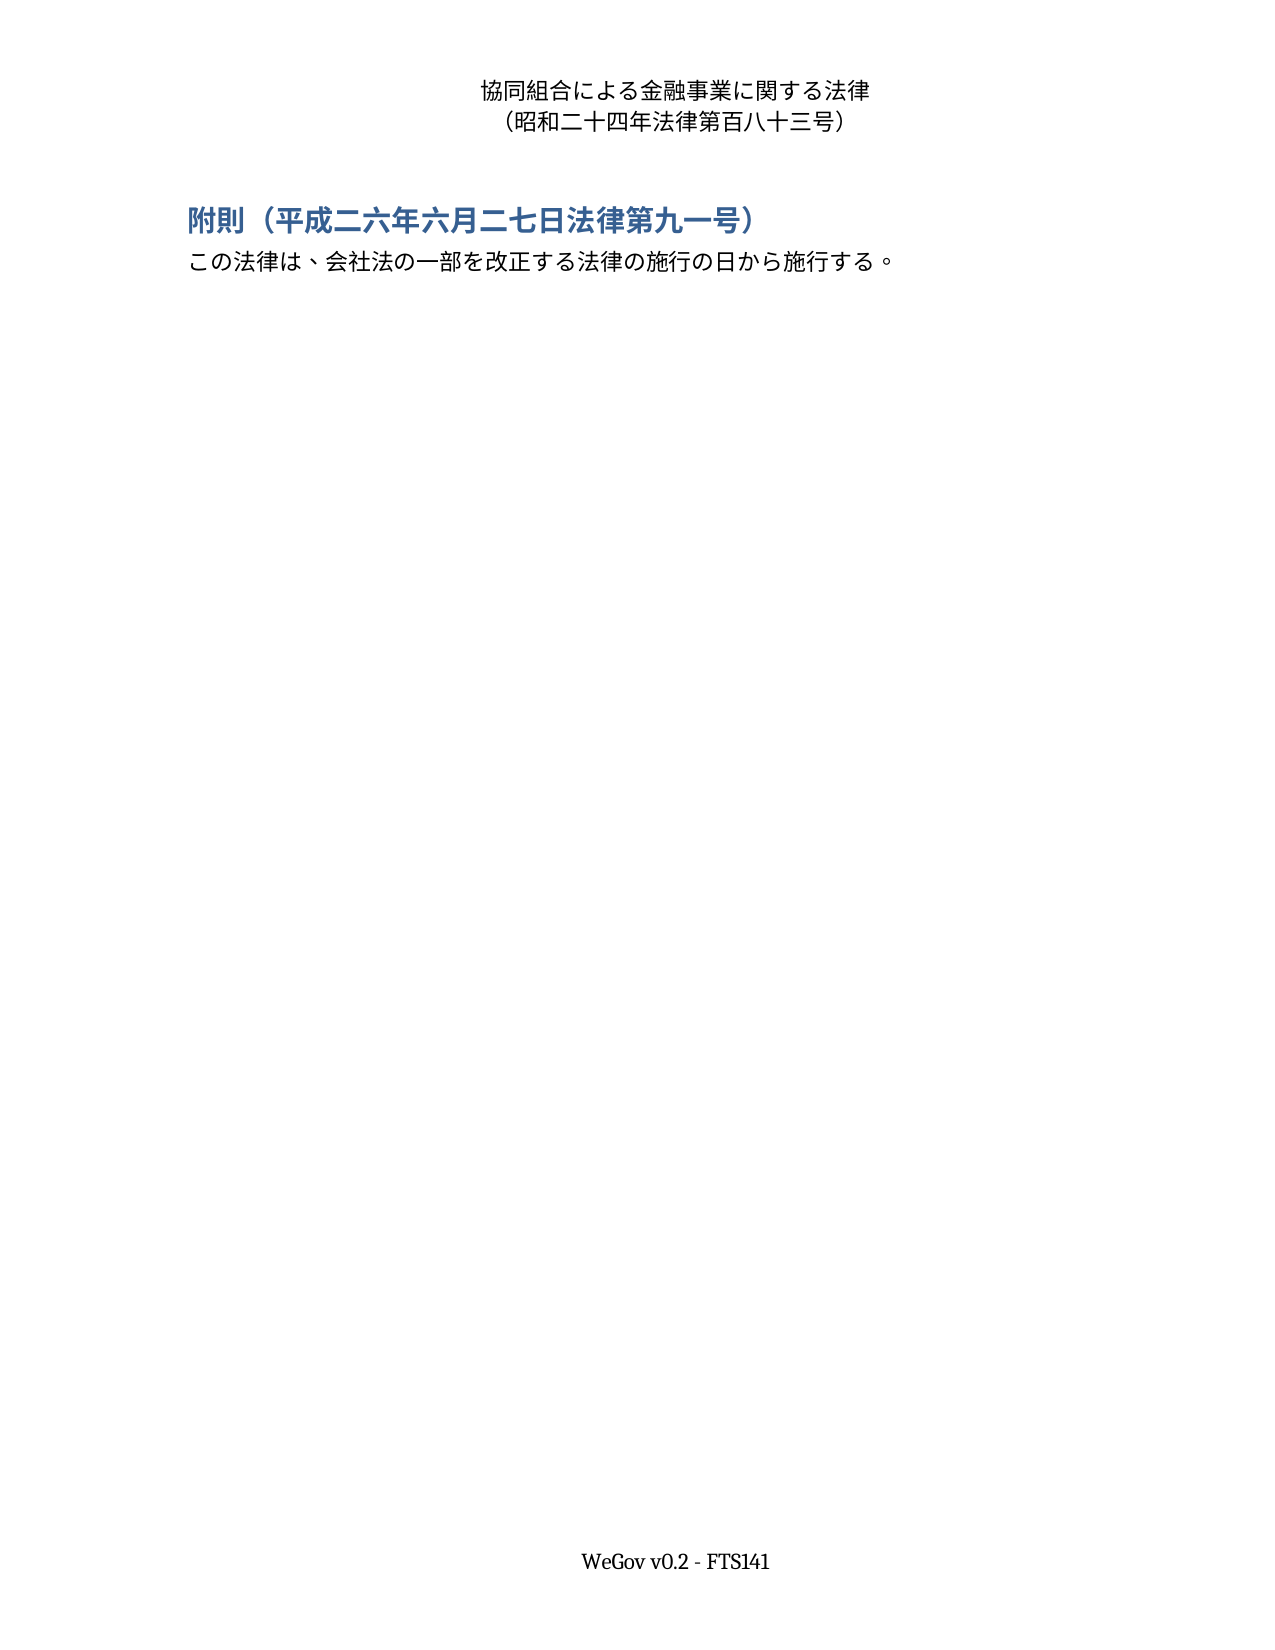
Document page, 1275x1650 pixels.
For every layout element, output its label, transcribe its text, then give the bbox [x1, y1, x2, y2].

subtitle 附則（平成二六年六月二七日法律第九一号） [187, 200, 1087, 240]
text この法律は、会社法の一部を改正する法律の施行の日から施行する。 [187, 246, 1087, 277]
